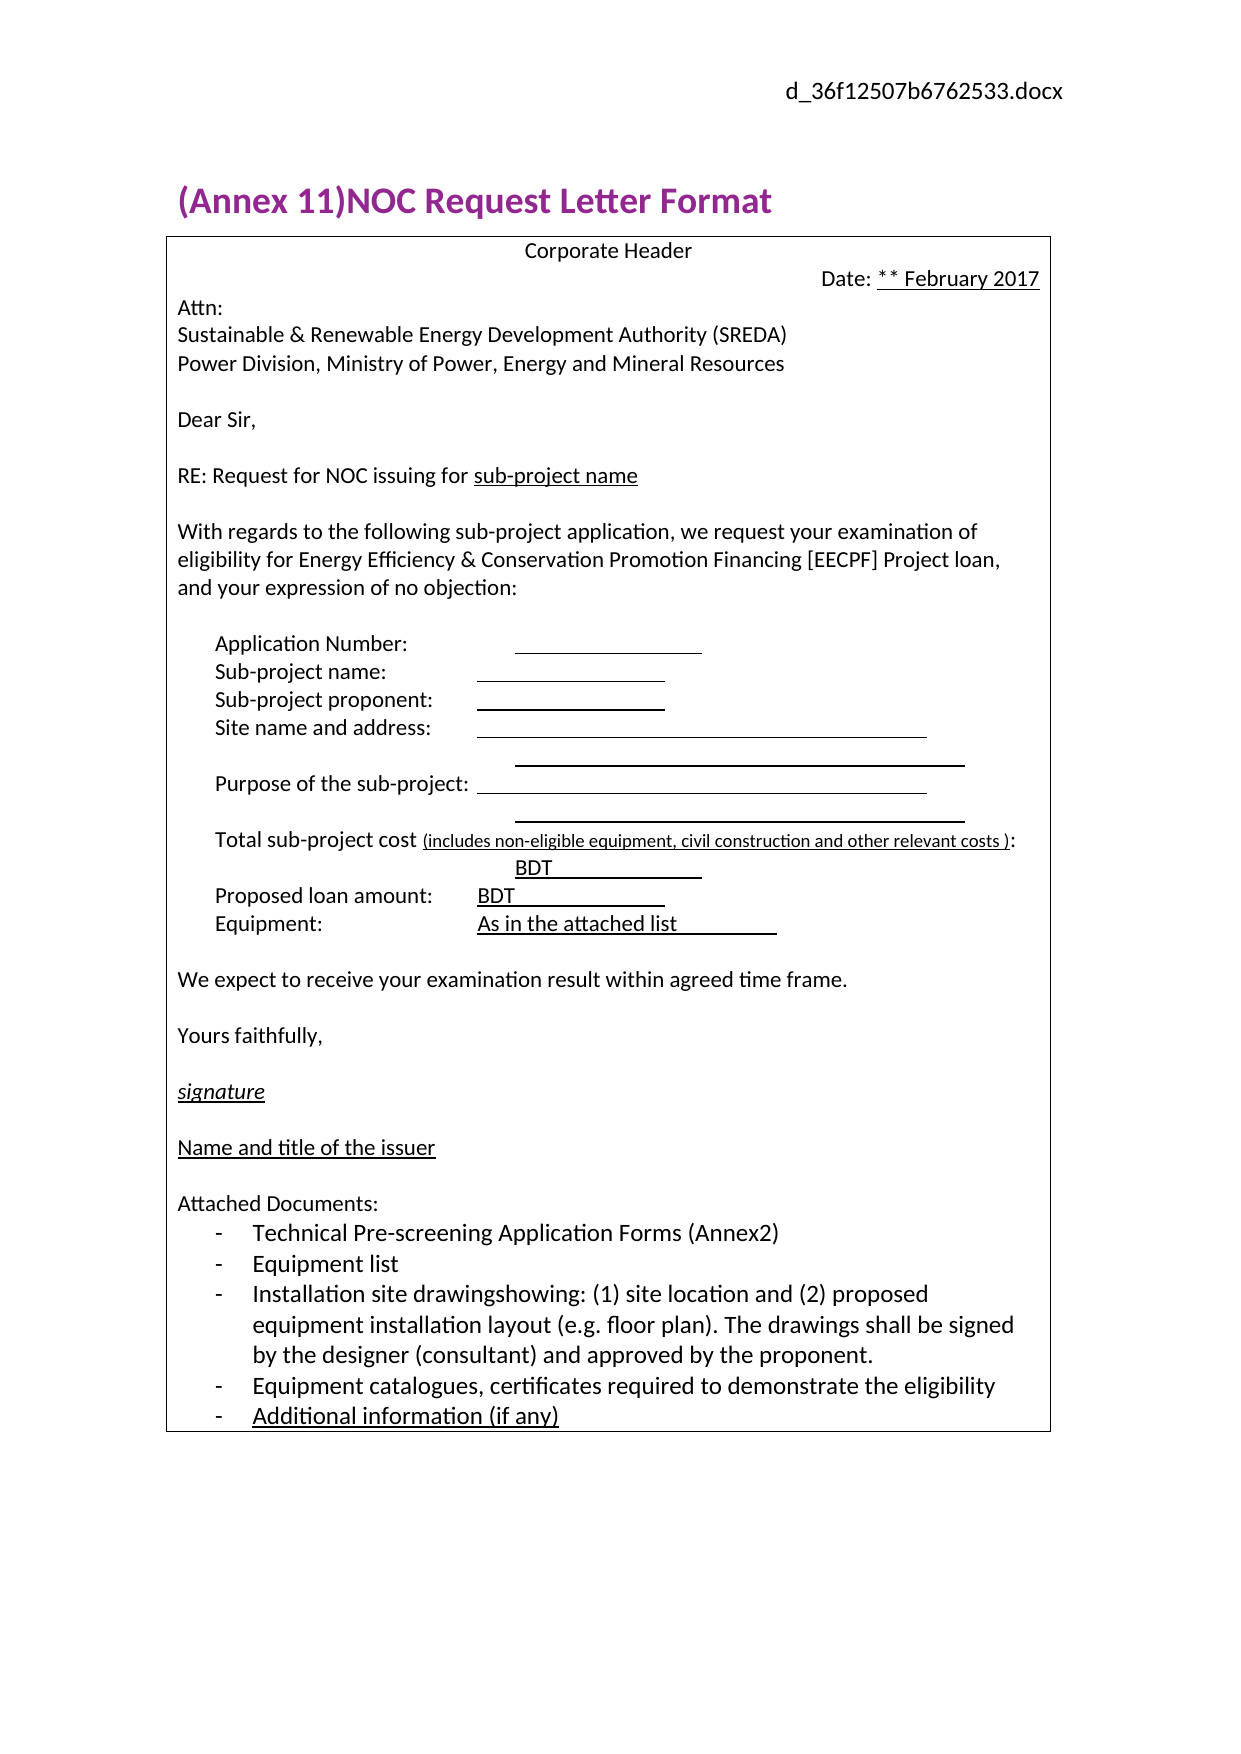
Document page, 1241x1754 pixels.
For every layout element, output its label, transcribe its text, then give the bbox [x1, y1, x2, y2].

table_header Corporate Header Date: ** February 2017 Attn: Sustainable & Renewable Energy Development Authority (SREDA) Power Division, Ministry of Power, Energy and Mineral Resources Dear Sir, RE: Request for NOC issuing for sub-project name With regards to the following sub-project application, we request your examination of eligibility for Energy Efficiency & Conservation Promotion Financing [EECPF] Project loan, and your expression of no objection: Application Number: Sub-project name: Sub-project proponent: Site name and address: Purpose of the sub-project: Total sub-project cost (includes non-eligible equipment, civil construction and other relevant costs ): BDT Proposed loan amount: BDT Equipment: As in the attached list We expect to receive your examination result within agreed time frame. Yours faithfully, signature Name and title of the issuer Attached Documents: Technical Pre-screening Application Forms (Annex2) Equipment list Installation site drawingshowing: (1) site location and (2) proposed equipment installation layout (e.g. floor plan). The drawings shall be signed by the designer (consultant) and approved by the proponent. Equipment catalogues, certificates required to demonstrate the eligibility Additional information (if any) [167, 237, 1050, 1431]
subtitle (Annex 11)NOC Request Letter Format [177, 177, 1063, 223]
